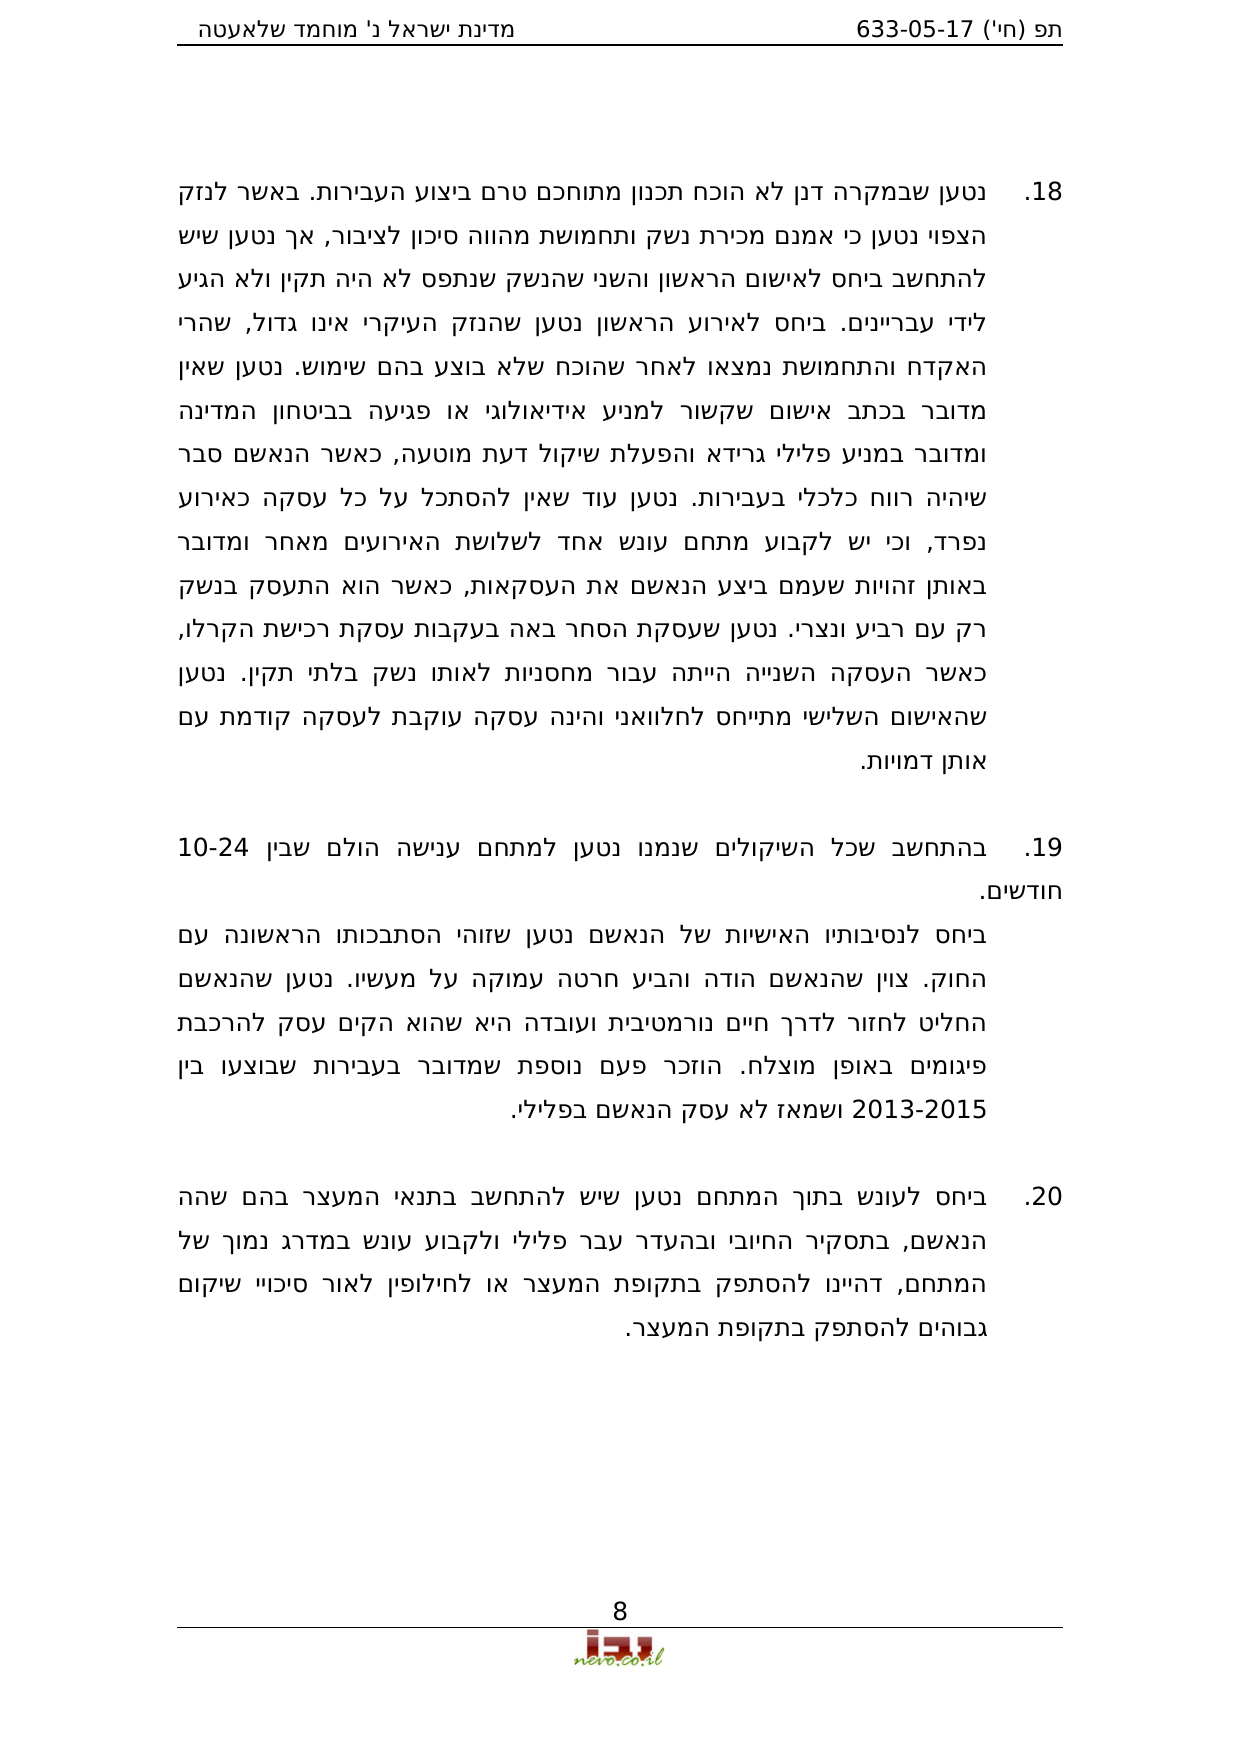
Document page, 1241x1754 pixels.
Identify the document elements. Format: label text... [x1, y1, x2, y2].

text 20. ביחס לעונש בתוך המתחם נטען שיש להתחשב בתנאי המעצר בהם שהה הנאשם, בתסקיר החיובי ובהעדר עבר פלילי ולקבוע עונש במדרג נמוך של המתחם, דהיינו להסתפק בתקופת המעצר או לחילופין לאור סיכויי שיקום גבוהים להסתפק בתקופת המעצר. [177, 1182, 1063, 1343]
text 19. בהתחשב שכל השיקולים שנמנו נטען למתחם ענישה הולם שבין 10-24 חודשים. [177, 833, 1063, 906]
picture [574, 1629, 666, 1667]
text 18. נטען שבמקרה דנן לא הוכח תכנון מתוחכם טרם ביצוע העבירות. באשר לנזק הצפוי נטען כי אמנם מכירת נשק ותחמושת מהווה סיכון לציבור, אך נטען שיש להתחשב ביחס לאישום הראשון והשני שהנשק שנתפס לא היה תקין ולא הגיע לידי עבריינים. ביחס לאירוע הראשון נטען שהנזק העיקרי אינו גדול, שהרי האקדח והתחמושת נמצאו לאחר שהוכח שלא בוצע בהם שימוש. נטען שאין מדובר בכתב אישום שקשור למניע אידיאולוגי או פגיעה בביטחון המדינה ומדובר במניע פלילי גרידא והפעלת שיקול דעת מוטעה, כאשר הנאשם סבר שיהיה רווח כלכלי בעבירות. נטען עוד שאין להסתכל על כל עסקה כאירוע נפרד, וכי יש לקבוע מתחם עונש אחד לשלושת האירועים מאחר ומדובר באותן זהויות שעמם ביצע הנאשם את העסקאות, כאשר הוא התעסק בנשק רק עם רביע ונצרי. נטען שעסקת הסחר באה בעקבות עסקת רכישת הקרלו, כאשר העסקה השנייה הייתה עבור מחסניות לאותו נשק בלתי תקין. נטען שהאישום השלישי מתייחס לחלוואני והינה עסקה עוקבת לעסקה קודמת עם אותן דמויות. [177, 177, 1063, 775]
text ביחס לנסיבותיו האישיות של הנאשם נטען שזוהי הסתבכותו הראשונה עם החוק. צוין שהנאשם הודה והביע חרטה עמוקה על מעשיו. נטען שהנאשם החליט לחזור לדרך חיים נורמטיבית ועובדה היא שהוא הקים עסק להרכבת פיגומים באופן מוצלח. הוזכר פעם נוספת שמדובר בעבירות שבוצעו בין 2013-2015 ושמאז לא עסק הנאשם בפלילי. [177, 920, 988, 1124]
